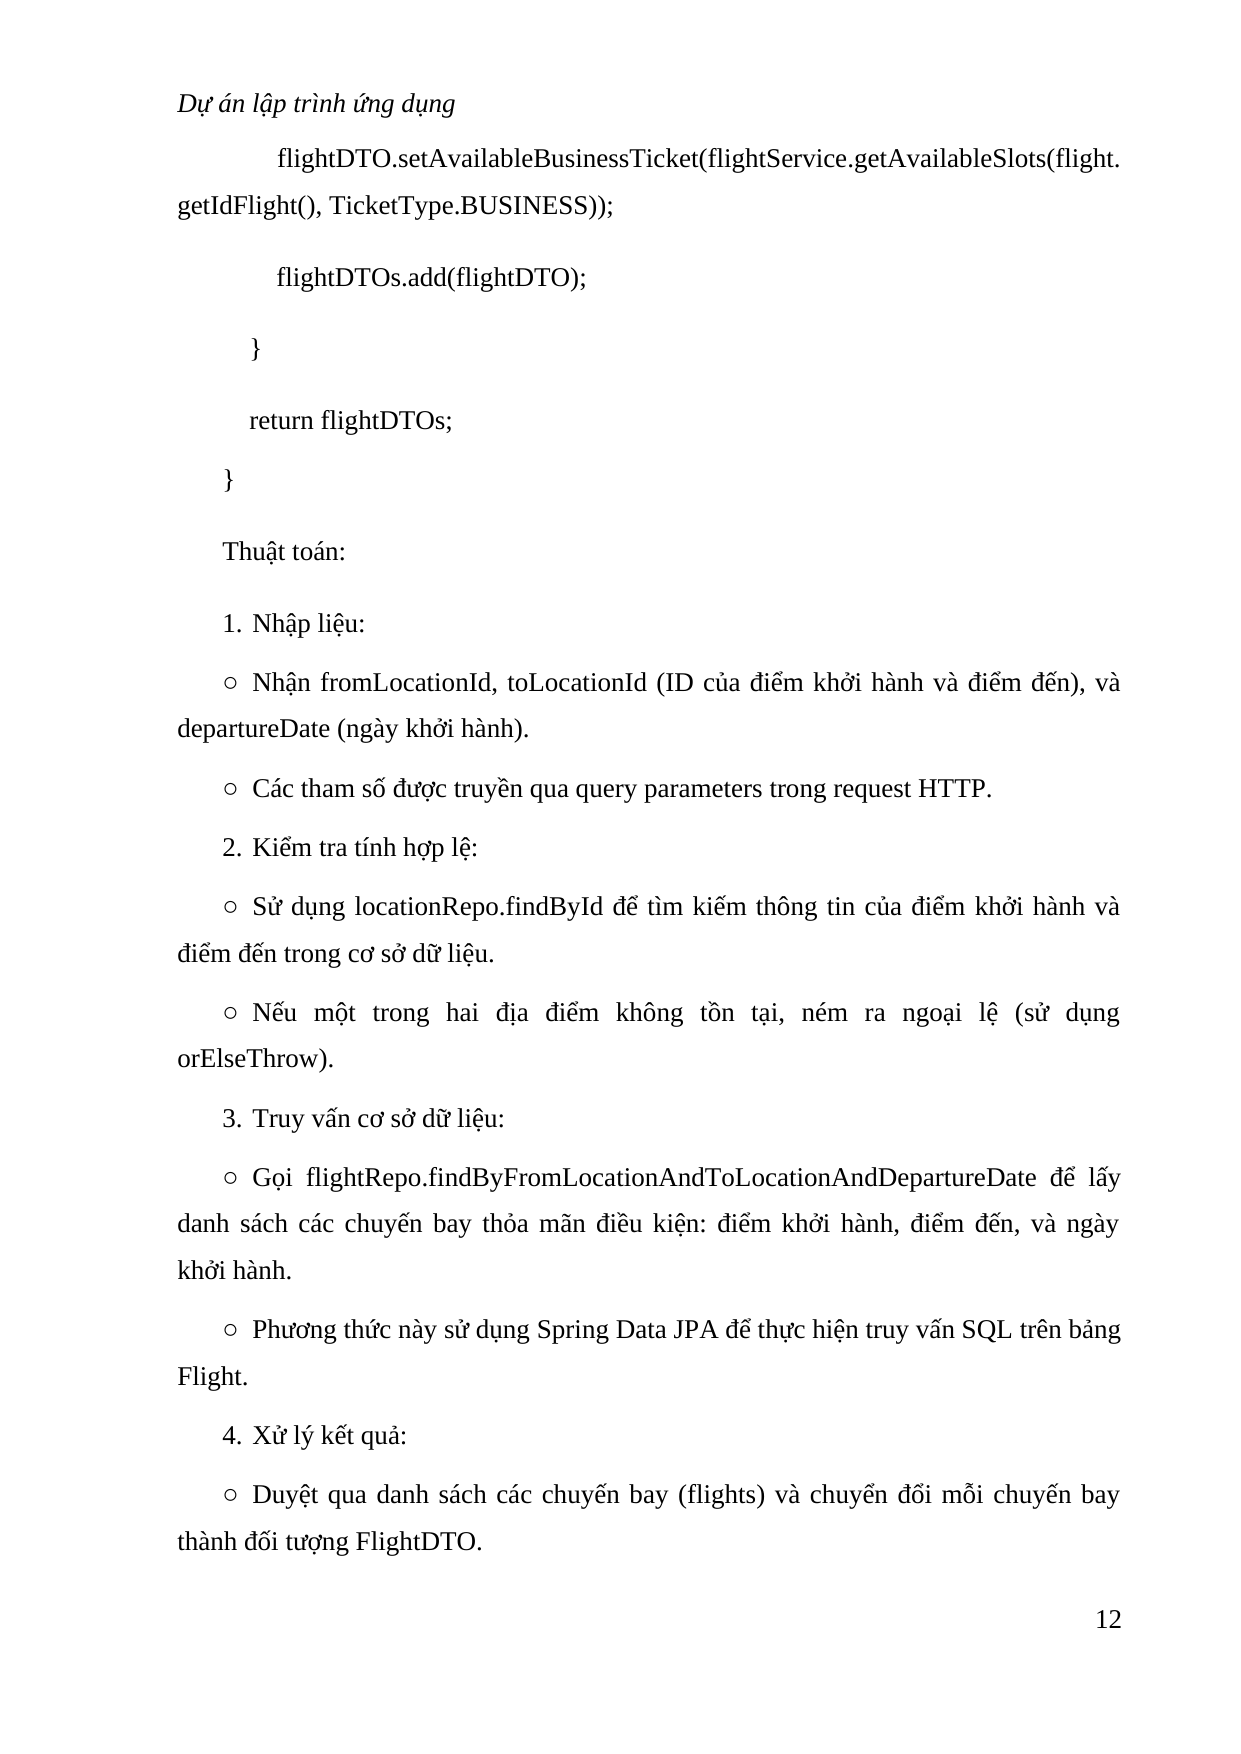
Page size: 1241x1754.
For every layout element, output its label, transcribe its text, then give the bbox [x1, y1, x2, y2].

list Các tham số được truyền qua query parameters trong request HTTP. [177, 772, 1122, 803]
list Kiểm tra tính hợp lệ: [177, 831, 1122, 862]
text return flightDTOs; [177, 404, 1122, 435]
list Nhập liệu: [177, 607, 1122, 638]
list Nếu một trong hai địa điểm không tồn tại, ném ra ngoại lệ (sử dụng orElseThrow). [177, 996, 1122, 1074]
text Thuật toán: [177, 535, 1122, 566]
list Truy vấn cơ sở dữ liệu: [177, 1102, 1122, 1133]
text } [177, 332, 1122, 364]
list Sử dụng locationRepo.findById để tìm kiếm thông tin của điểm khởi hành và điểm đến trong cơ sở dữ liệu. [177, 890, 1122, 968]
list Nhận fromLocationId, toLocationId (ID của điểm khởi hành và điểm đến), và departureDate (ngày khởi hành). [177, 666, 1122, 744]
list Phương thức này sử dụng Spring Data JPA để thực hiện truy vấn SQL trên bảng Flight. [177, 1313, 1122, 1391]
list Duyệt qua danh sách các chuyến bay (flights) và chuyển đổi mỗi chuyến bay thành đối tượng FlightDTO. [177, 1478, 1122, 1556]
text flightDTO.setAvailableBusinessTicket(flightService.getAvailableSlots(flight.getIdFlight(), TicketType.BUSINESS)); [177, 142, 1122, 220]
text } [177, 463, 1122, 494]
list Xử lý kết quả: [177, 1419, 1122, 1450]
list Gọi flightRepo.findByFromLocationAndToLocationAndDepartureDate để lấy danh sách các chuyến bay thỏa mãn điều kiện: điểm khởi hành, điểm đến, và ngày khởi hành. [177, 1161, 1122, 1285]
text flightDTOs.add(flightDTO); [177, 261, 1122, 292]
